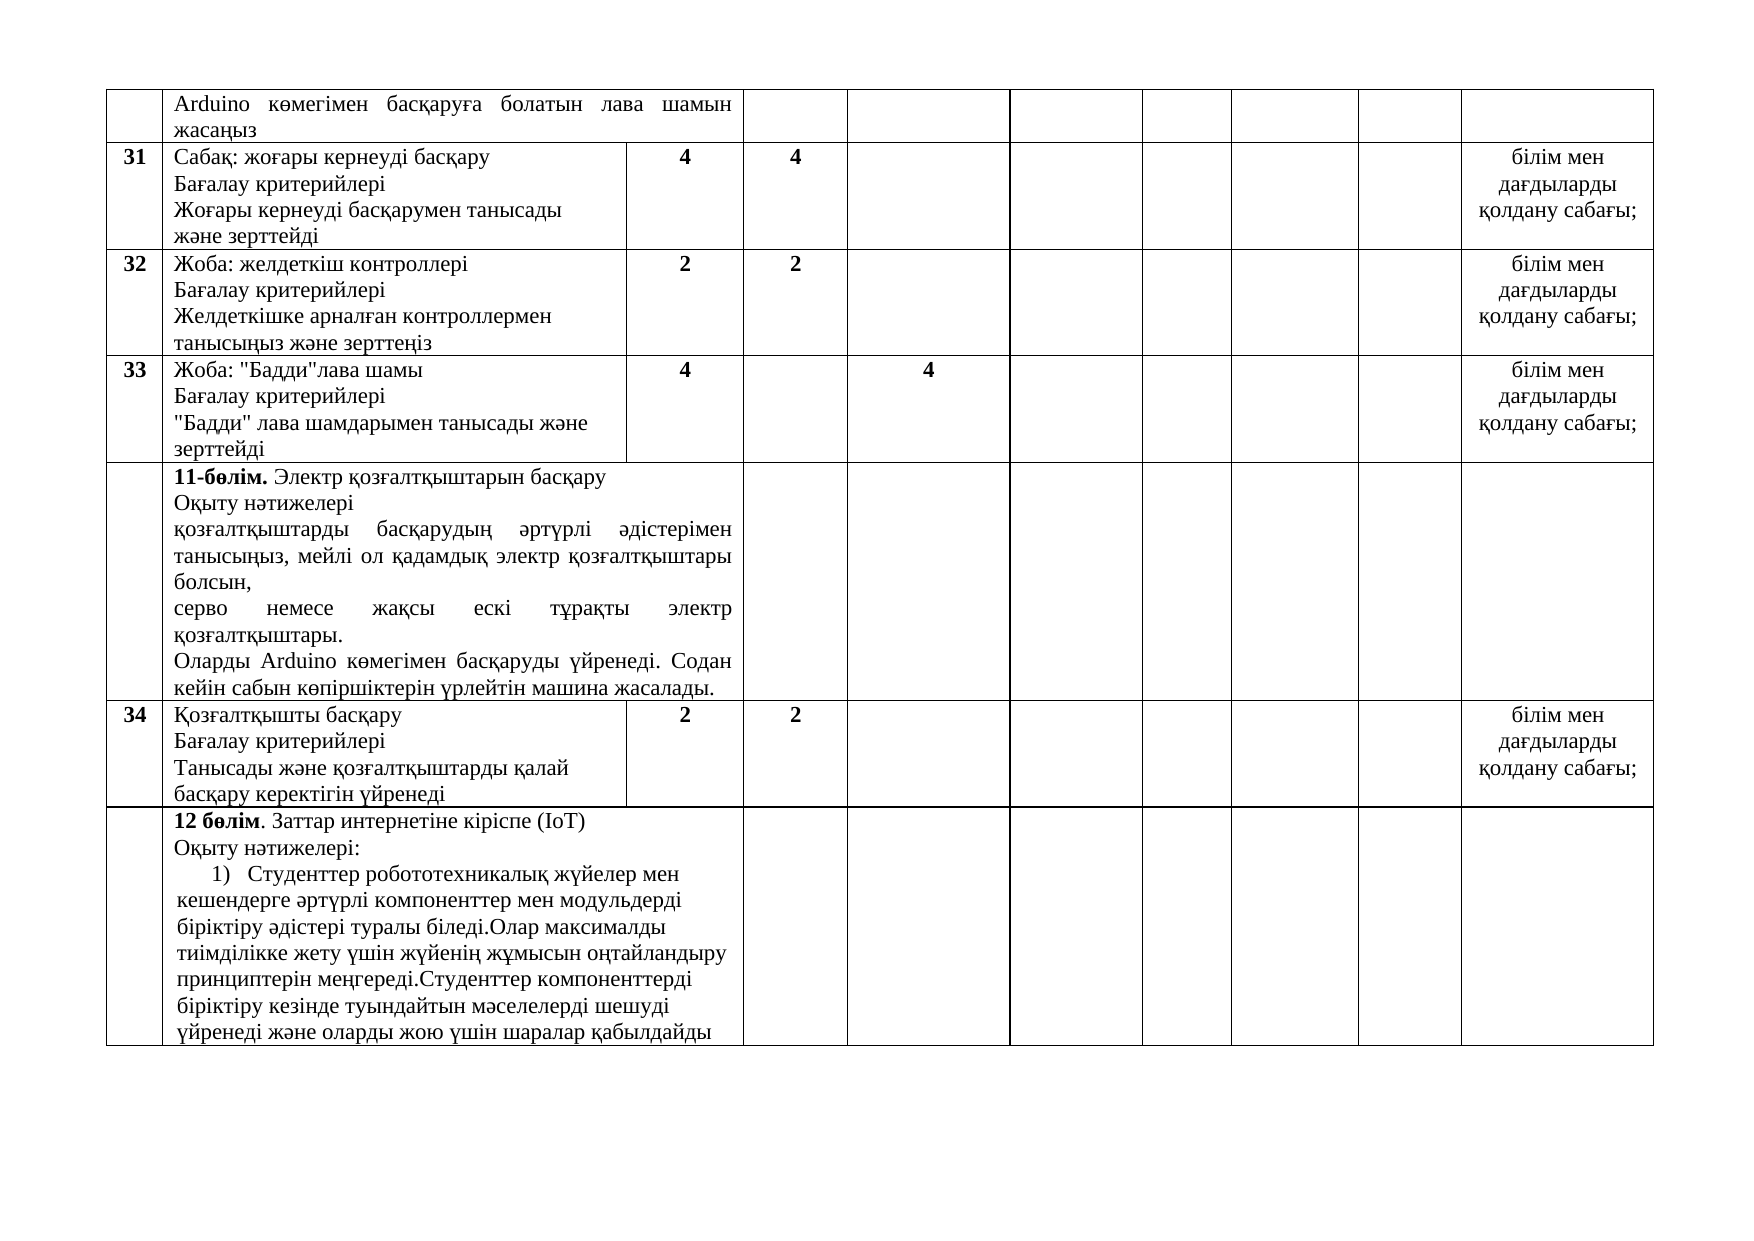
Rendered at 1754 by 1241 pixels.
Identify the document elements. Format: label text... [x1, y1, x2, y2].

table_cell білім мен дағдыларды қолдану сабағы; [1462, 250, 1653, 355]
table_cell [1143, 143, 1231, 249]
table_cell 2 [744, 701, 847, 806]
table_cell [1462, 90, 1653, 142]
table_cell 4 [627, 143, 743, 249]
table_cell [1359, 463, 1461, 700]
table_cell [1232, 356, 1358, 462]
table_cell [1143, 701, 1231, 806]
table_cell [1232, 808, 1358, 1044]
table_cell білім мен дағдыларды қолдану сабағы; [1462, 356, 1653, 462]
table_cell 4 [744, 143, 847, 249]
table_cell [1011, 143, 1142, 249]
table_cell 34 [107, 701, 162, 806]
table_cell [107, 90, 162, 142]
table_cell [1143, 90, 1231, 142]
table_cell [1232, 90, 1358, 142]
table_cell [1232, 463, 1358, 700]
table_cell [1232, 143, 1358, 249]
table_cell [1359, 250, 1461, 355]
table_cell [1011, 90, 1142, 142]
table_cell [744, 808, 847, 1044]
table_cell [1359, 356, 1461, 462]
table_cell [1143, 250, 1231, 355]
table_cell [1011, 701, 1142, 806]
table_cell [163, 808, 743, 1044]
table_cell [744, 356, 847, 462]
table_cell [1232, 250, 1358, 355]
table_cell [848, 701, 1009, 806]
table_cell [1232, 701, 1358, 806]
table_cell [1143, 808, 1231, 1044]
table_cell [744, 90, 847, 142]
table_cell [1011, 250, 1142, 355]
table_cell [1359, 90, 1461, 142]
table_cell [1143, 463, 1231, 700]
table_cell [848, 143, 1009, 249]
table_cell Жоба: "Бадди"лава шамы Бағалау критерийлері "Бадди" лава шамдарымен танысады және зерттейді [163, 356, 626, 462]
table_cell 4 [848, 356, 1009, 462]
table_cell [848, 90, 1009, 142]
table_cell [107, 808, 162, 1044]
table_cell [1462, 463, 1653, 700]
table_cell 2 [627, 701, 743, 806]
table_cell [848, 250, 1009, 355]
table_cell [1359, 143, 1461, 249]
table_cell [1143, 356, 1231, 462]
table_cell 2 [744, 250, 847, 355]
table_cell 31 [107, 143, 162, 249]
table_cell Қозғалтқышты басқару Бағалау критерийлері Танысады және қозғалтқыштарды қалай басқару керектігін үйренеді [163, 701, 626, 806]
table_cell білім мен дағдыларды қолдану сабағы; [1462, 143, 1653, 249]
table_cell [1462, 808, 1653, 1044]
table_cell 2 [627, 250, 743, 355]
table_cell [848, 808, 1009, 1044]
table_cell [848, 463, 1009, 700]
table_cell 4 [627, 356, 743, 462]
table_cell [744, 463, 847, 700]
table_cell [1359, 808, 1461, 1044]
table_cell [163, 90, 743, 142]
table_cell 11-бөлім. Электр қозғалтқыштарын басқару Оқыту нәтижелері қозғалтқыштарды басқарудың әртүрлі әдістерімен танысыңыз, мейлі ол қадамдық электр қозғалтқыштары болсын, серво немесе жақсы ескі тұрақты электр қозғалтқыштары. Оларды Arduino көмегімен басқаруды үйренеді. Содан кейін сабын көпіршіктерін үрлейтін машина жасалады. [163, 463, 743, 700]
table_cell білім мен дағдыларды қолдану сабағы; [1462, 701, 1653, 806]
table_cell [107, 463, 162, 700]
table_cell Сабақ: жоғары кернеуді басқару Бағалау критерийлері Жоғары кернеуді басқарумен танысады және зерттейді [163, 143, 626, 249]
table_cell 32 [107, 250, 162, 355]
table_cell [1011, 463, 1142, 700]
table_cell [1011, 356, 1142, 462]
table_cell Жоба: желдеткіш контроллері Бағалау критерийлері Желдеткішке арналған контроллермен танысыңыз және зерттеңіз [163, 250, 626, 355]
table_cell 33 [107, 356, 162, 462]
table_cell [1359, 701, 1461, 806]
table_cell [1011, 808, 1142, 1044]
